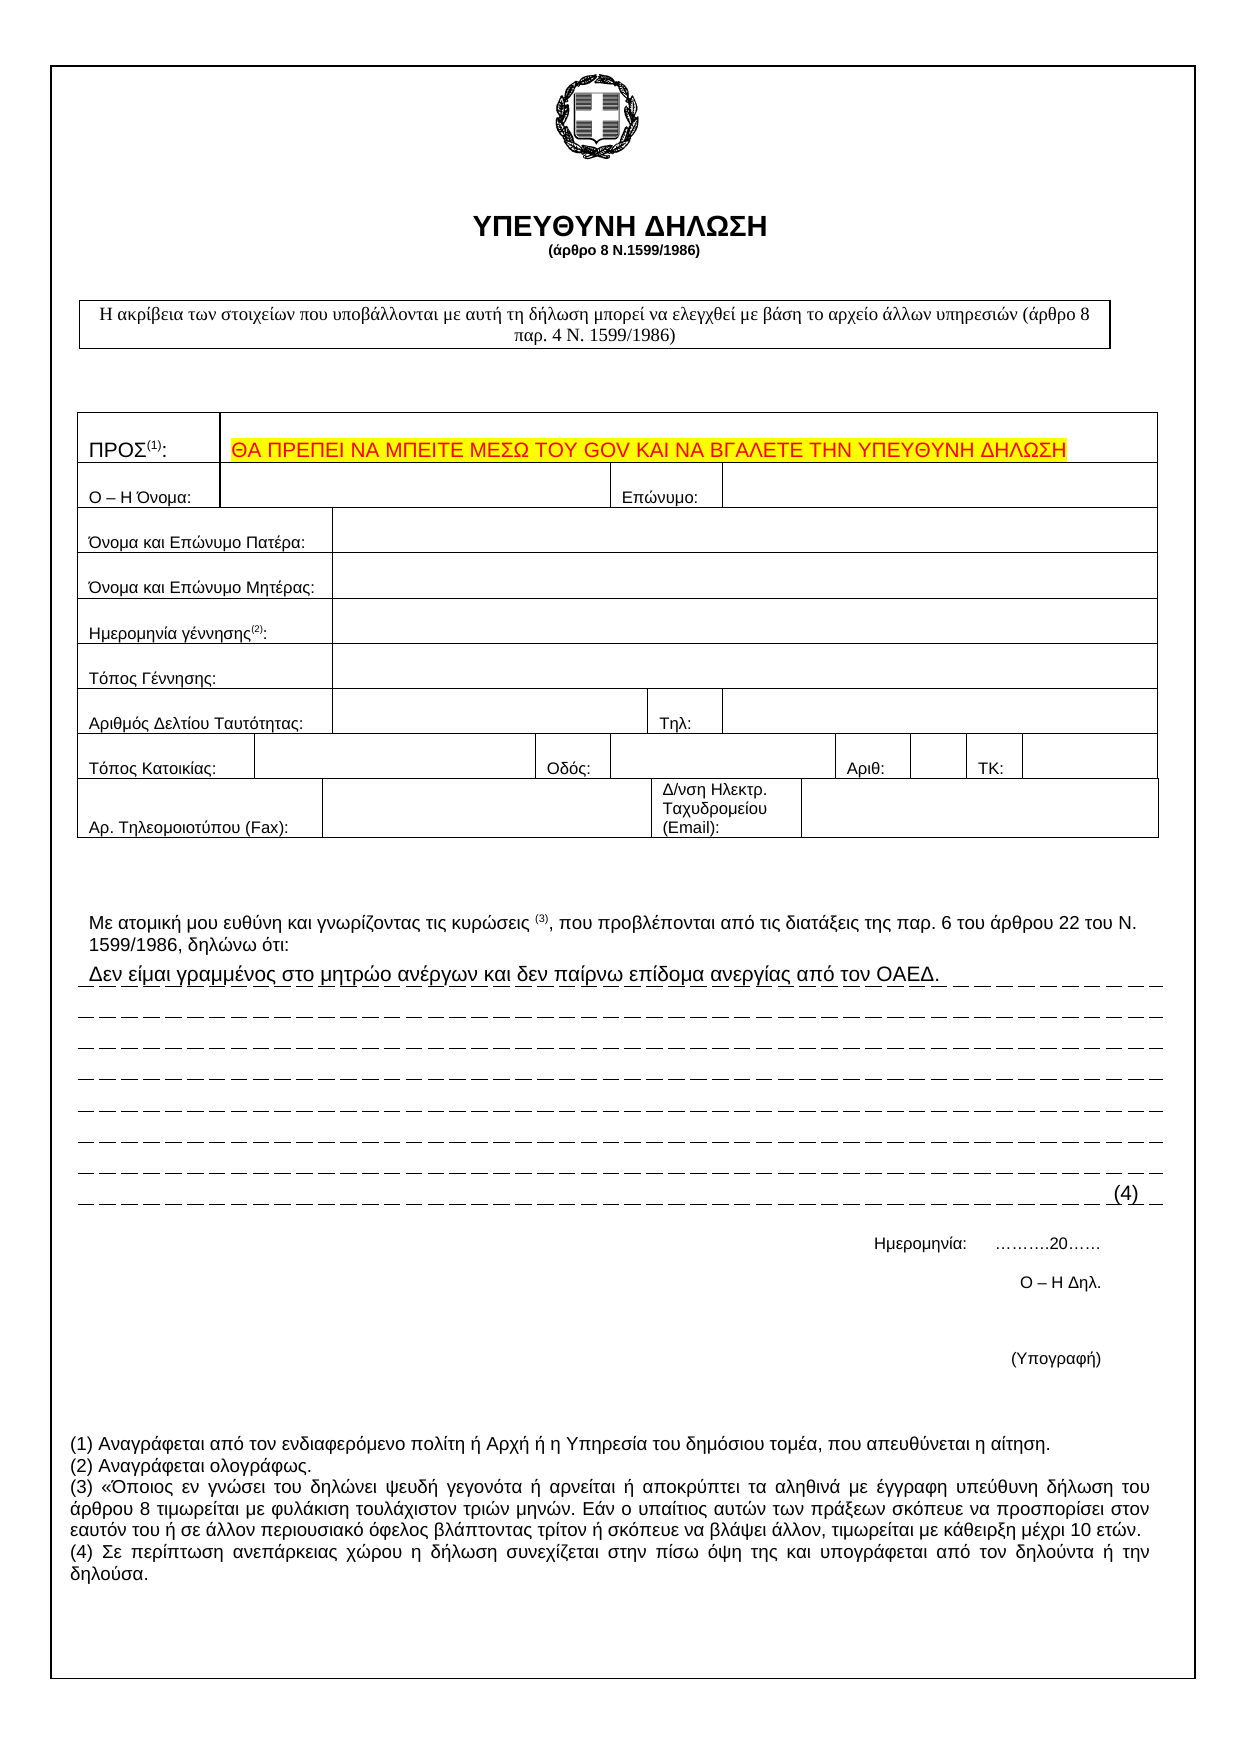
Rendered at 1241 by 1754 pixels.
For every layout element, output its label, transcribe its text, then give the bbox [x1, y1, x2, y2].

picture [553, 73, 641, 161]
table_cell [723, 463, 1157, 507]
text (Υπογραφή) [89, 1349, 1101, 1368]
text (1) Αναγράφεται από τον ενδιαφερόμενο πολίτη ή Αρχή ή η Υπηρεσία του δημόσιου τομέα, που απευθύνεται η αίτηση. [70, 1433, 1152, 1454]
table_cell [911, 734, 966, 778]
table_cell Όνομα και Επώνυμο Μητέρας: [78, 553, 332, 597]
table_cell [723, 689, 1157, 733]
table_cell Αριθ: [836, 734, 910, 778]
table_cell [333, 508, 1157, 552]
table_cell [323, 779, 651, 837]
table_cell [333, 689, 647, 733]
table_header Με ατομική μου ευθύνη και γνωρίζοντας τις κυρώσεις (3), που προβλέπονται από τις διατάξεις της παρ. 6 του άρθρου 22 του Ν. 1599/1986, δηλώνω ότι: [78, 891, 1163, 955]
subtitle (άρθρο 8 Ν.1599/1986) [89, 242, 1152, 271]
table_cell Ο – Η Όνομα: [78, 463, 219, 507]
table_cell Δεν είμαι γραμμένος στο μητρώο ανέργων και δεν παίρνω επίδομα ανεργίας από τον ΟΑΕΔ. [78, 955, 1163, 986]
text (4) Σε περίπτωση ανεπάρκειας χώρου η δήλωση συνεχίζεται στην πίσω όψη της και υπογράφεται από τον δηλούντα ή την δηλούσα. [70, 1541, 1152, 1584]
table_cell [802, 779, 1158, 837]
table_cell [611, 734, 835, 778]
table_cell [333, 553, 1157, 597]
table_cell Ημερομηνία γέννησης(2): [78, 599, 332, 643]
table_cell Αρ. Τηλεομοιοτύπου (Fax): [78, 779, 322, 837]
text (2) Αναγράφεται ολογράφως. [70, 1454, 1152, 1476]
table_cell Τόπος Γέννησης: [78, 644, 332, 688]
table_cell [78, 1079, 1163, 1111]
table_cell [78, 1111, 1163, 1142]
text Ημερομηνία: ……….20…… [89, 1234, 1101, 1253]
table_cell [78, 1048, 1163, 1079]
subtitle ΥΠΕΥΘΥΝΗ ΔΗΛΩΣΗ [89, 209, 1152, 242]
table_cell Τηλ: [648, 689, 722, 733]
table_cell [333, 644, 1157, 688]
table_cell (4) [78, 1173, 1163, 1204]
text Η ακρίβεια των στοιχείων που υποβάλλονται με αυτή τη δήλωση μπορεί να ελεγχθεί με βάση το αρχείο άλλων υπηρεσιών (άρθρο 8 παρ. 4 Ν. 1599/1986) [80, 301, 1109, 348]
table_cell ΤΚ: [967, 734, 1022, 778]
table_cell [255, 734, 535, 778]
table_cell [221, 463, 610, 507]
table_cell Τόπος Κατοικίας: [78, 734, 254, 778]
text (3) «Όποιος εν γνώσει του δηλώνει ψευδή γεγονότα ή αρνείται ή αποκρύπτει τα αληθινά με έγγραφη υπεύθυνη δήλωση του άρθρου 8 τιμωρείται με φυλάκιση τουλάχιστον τριών μηνών. Εάν ο υπαίτιος αυτών των πράξεων σκόπευε να προσπορίσει στον εαυτόν του ή σε άλλον περιουσιακό όφελος βλάπτοντας τρίτον ή σκόπευε να βλάψει άλλον, τιμωρείται με κάθειρξη μέχρι 10 ετών. [70, 1476, 1152, 1541]
table_cell [1023, 734, 1157, 778]
table_cell Οδός: [536, 734, 610, 778]
table_cell Όνομα και Επώνυμο Πατέρα: [78, 508, 332, 552]
table_header ΘΑ ΠΡΕΠΕΙ ΝΑ ΜΠΕΙΤΕ ΜΕΣΩ ΤΟΥ GOV ΚΑΙ ΝΑ ΒΓΑΛΕΤΕ ΤΗΝ ΥΠΕΥΘΥΝΗ ΔΗΛΩΣΗ [221, 413, 1157, 462]
table_cell Επώνυμο: [611, 463, 722, 507]
table_cell Αριθμός Δελτίου Ταυτότητας: [78, 689, 332, 733]
table_cell Δ/νση Ηλεκτρ. Ταχυδρομείου (Εmail): [652, 779, 801, 837]
text Ο – Η Δηλ. [89, 1272, 1101, 1292]
table_header ΠΡΟΣ(1): [78, 413, 219, 462]
table_cell [78, 986, 1163, 1017]
table_cell [333, 599, 1157, 643]
table_cell [78, 1142, 1163, 1173]
table_cell [78, 1017, 1163, 1048]
